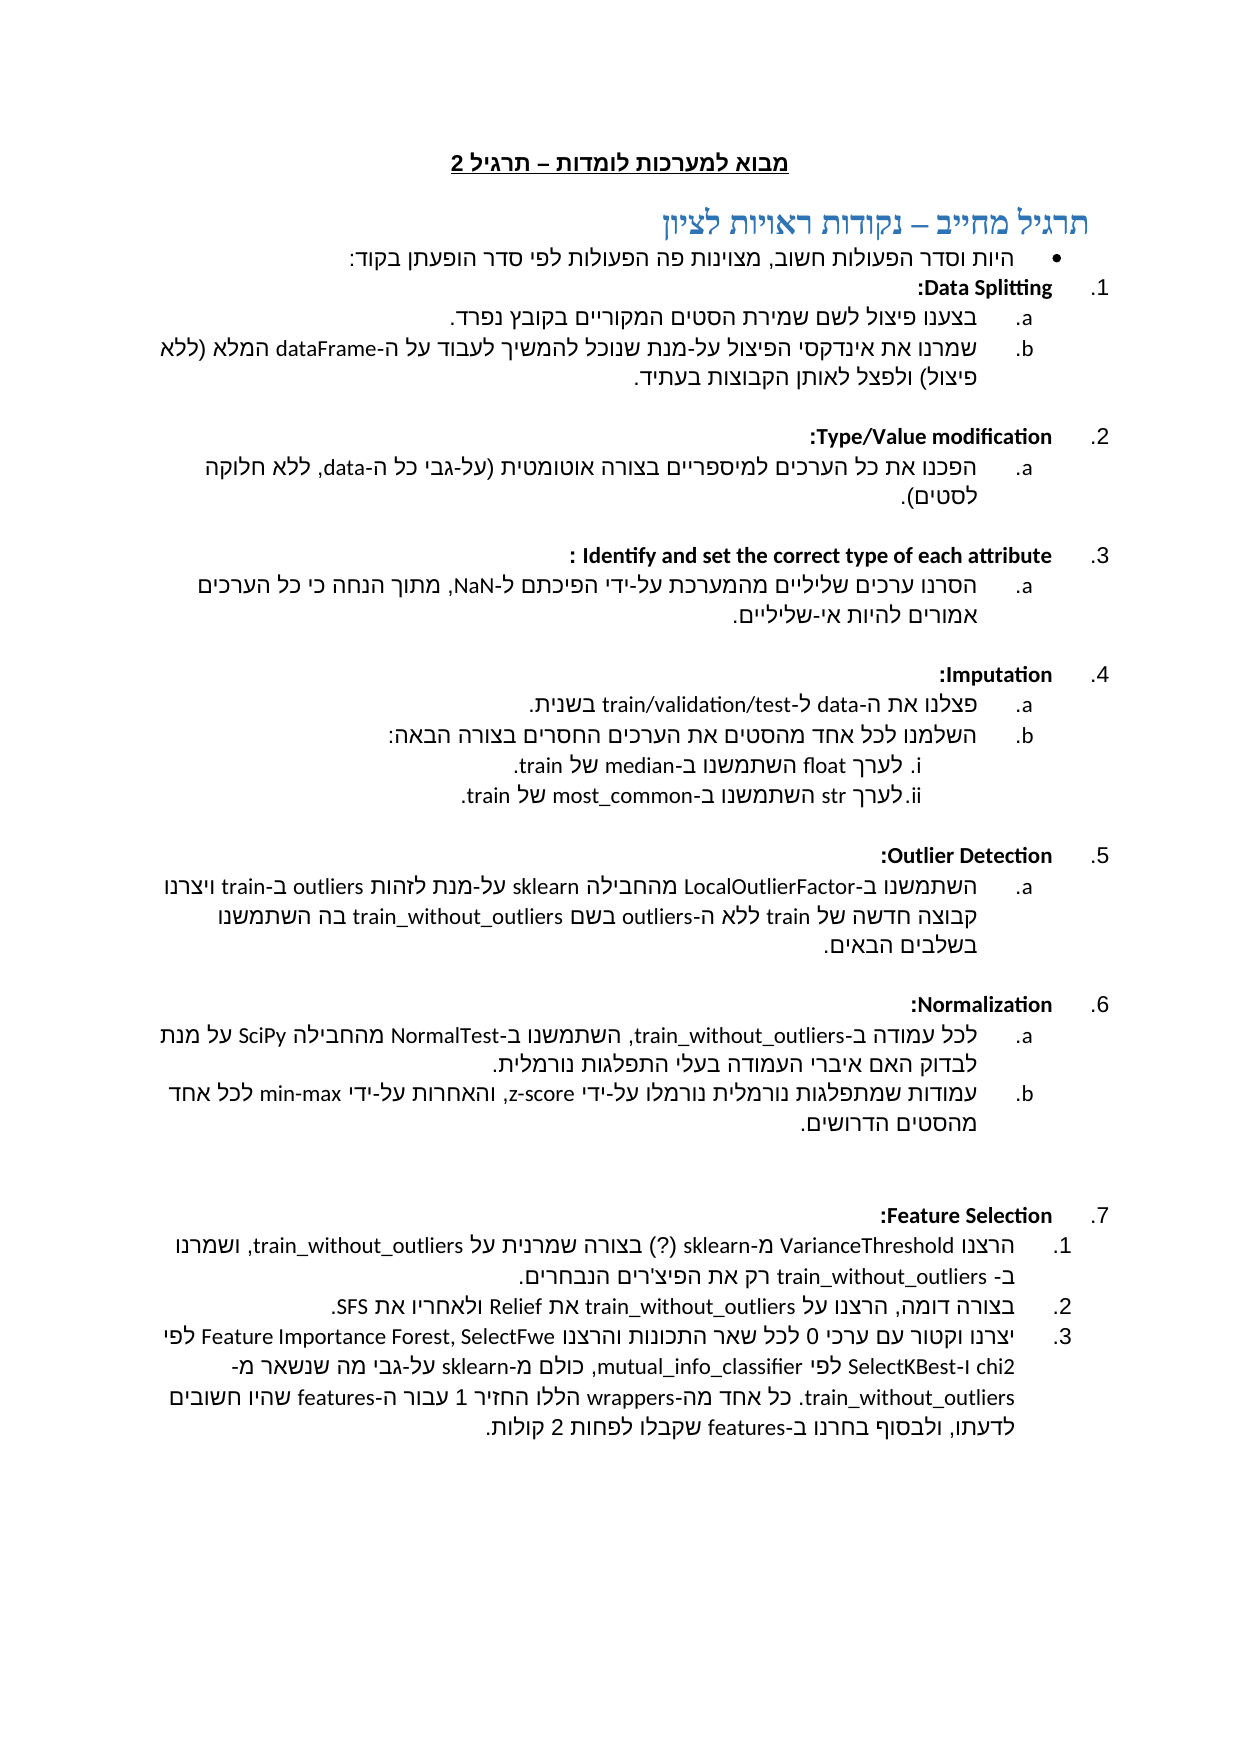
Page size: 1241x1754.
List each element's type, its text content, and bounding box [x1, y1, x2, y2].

list Identify and set the correct type of each attribute : [150, 541, 1090, 569]
list הפכנו את כל הערכים למיספריים בצורה אוטומטית (על-גבי כל ה-data, ללא חלוקה לסטים). [150, 453, 1015, 509]
list Data Splitting: [150, 273, 1090, 301]
list עמודות שמתפלגות נורמלית נורמלו על-ידי z-score, והאחרות על-ידי min-max לכל אחד מהסטים הדרושים. [150, 1079, 1015, 1136]
list השלמנו לכל אחד מהסטים את הערכים החסרים בצורה הבאה: [150, 721, 1015, 749]
list לערך str השתמשנו ב-most_common של train. [150, 781, 921, 809]
list בצענו פיצול לשם שמירת הסטים המקוריים בקובץ נפרד. [150, 303, 1015, 331]
list הרצנו VarianceThreshold מ-sklearn (?) בצורה שמרנית על train_without_outliers, ושמרנו ב- train_without_outliers רק את הפיצ'רים הנבחרים. [150, 1232, 1053, 1290]
list פצלנו את ה-data ל-train/validation/test בשנית. [150, 691, 1015, 718]
list הסרנו ערכים שליליים מהמערכת על-ידי הפיכתם ל-NaN, מתוך הנחה כי כל הערכים אמורים להיות אי-שליליים. [150, 572, 1015, 628]
list יצרנו וקטור עם ערכי 0 לכל שאר התכונות והרצנו Feature Importance Forest, SelectFwe לפי chi2 ו-SelectKBest לפי mutual_info_classifier, כולם מ-sklearn על-גבי מה שנשאר מ- train_without_outliers. כל אחד מה-wrappers הללו החזיר 1 עבור ה-features שהיו חשובים לדעתו, ולבסוף בחרנו ב-features שקבלו לפחות 2 קולות. [150, 1322, 1053, 1441]
list Outlier Detection: [150, 842, 1090, 869]
list בצורה דומה, הרצנו על train_without_outliers את Relief ולאחריו את SFS. [150, 1292, 1053, 1320]
list Type/Value modification: [150, 422, 1090, 450]
list Normalization: [150, 991, 1090, 1019]
text מבוא למערכות לומדות – תרגיל 2 [150, 150, 1090, 176]
list לערך float השתמשנו ב-median של train. [150, 751, 921, 779]
list היות וסדר הפעולות חשוב, מצוינות פה הפעולות לפי סדר הופעתן בקוד: [150, 245, 1053, 271]
subtitle תרגיל מחייב – נקודות ראויות לציון [150, 203, 1090, 242]
list Imputation: [150, 660, 1090, 688]
list השתמשנו ב-LocalOutlierFactor מהחבילה sklearn על-מנת לזהות outliers ב-train ויצרנו קבוצה חדשה של train ללא ה-outliers בשם train_without_outliers בה השתמשנו בשלבים הבאים. [150, 872, 1015, 958]
list שמרנו את אינדקסי הפיצול על-מנת שנוכל להמשיך לעבוד על ה-dataFrame המלא (ללא פיצול) ולפצל לאותן הקבוצות בעתיד. [150, 334, 1015, 390]
list לכל עמודה ב-train_without_outliers, השתמשנו ב-NormalTest מהחבילה SciPy על מנת לבדוק האם איברי העמודה בעלי התפלגות נורמלית. [150, 1021, 1015, 1077]
list Feature Selection: [150, 1201, 1090, 1229]
